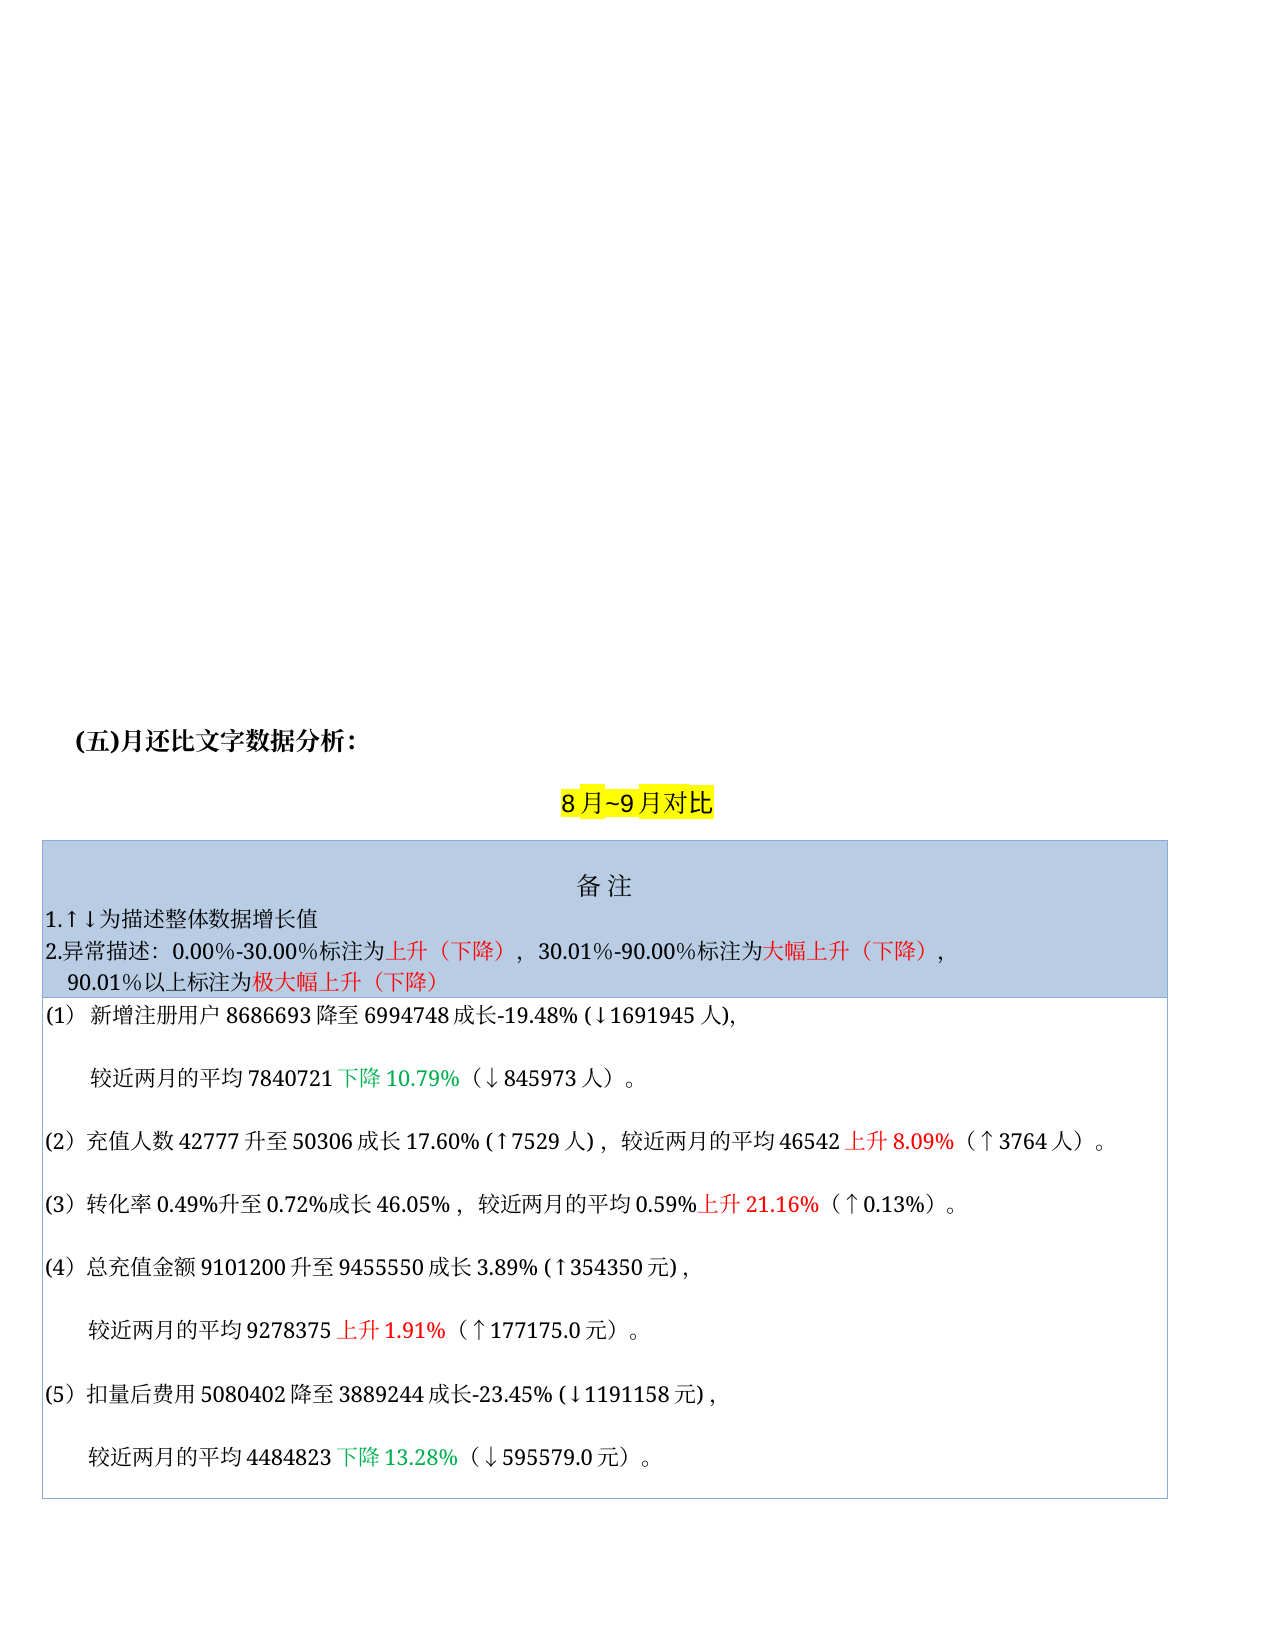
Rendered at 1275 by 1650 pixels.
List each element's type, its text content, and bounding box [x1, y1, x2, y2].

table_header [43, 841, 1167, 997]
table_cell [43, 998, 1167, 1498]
text 8月~9月对比 [75, 783, 1200, 819]
text (五)月还比文字数据分析： [75, 721, 1200, 757]
